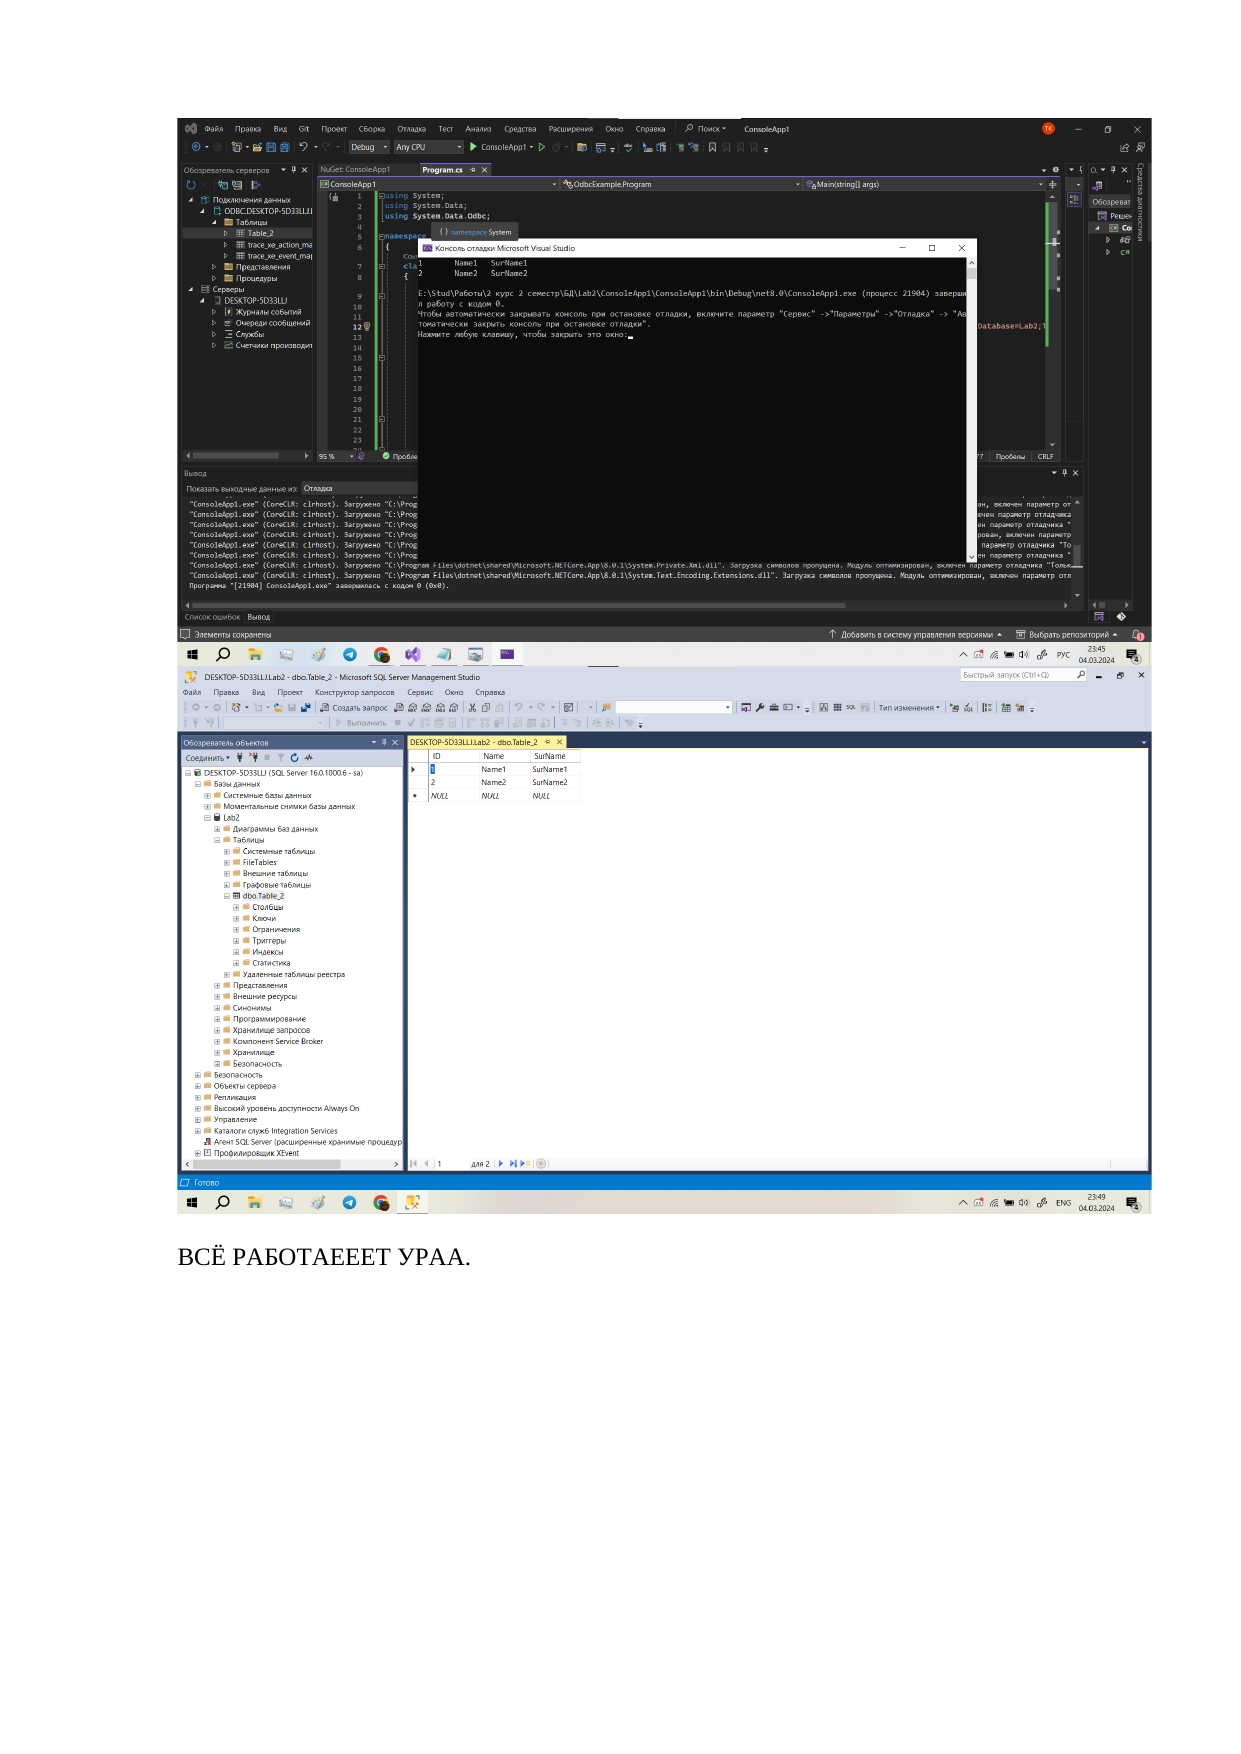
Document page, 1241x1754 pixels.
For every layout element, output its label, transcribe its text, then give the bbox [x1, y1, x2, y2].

text ВСЁ РАБОТАЕЕЕТ УРАА. [177, 1242, 1181, 1271]
picture [177, 118, 1152, 1214]
